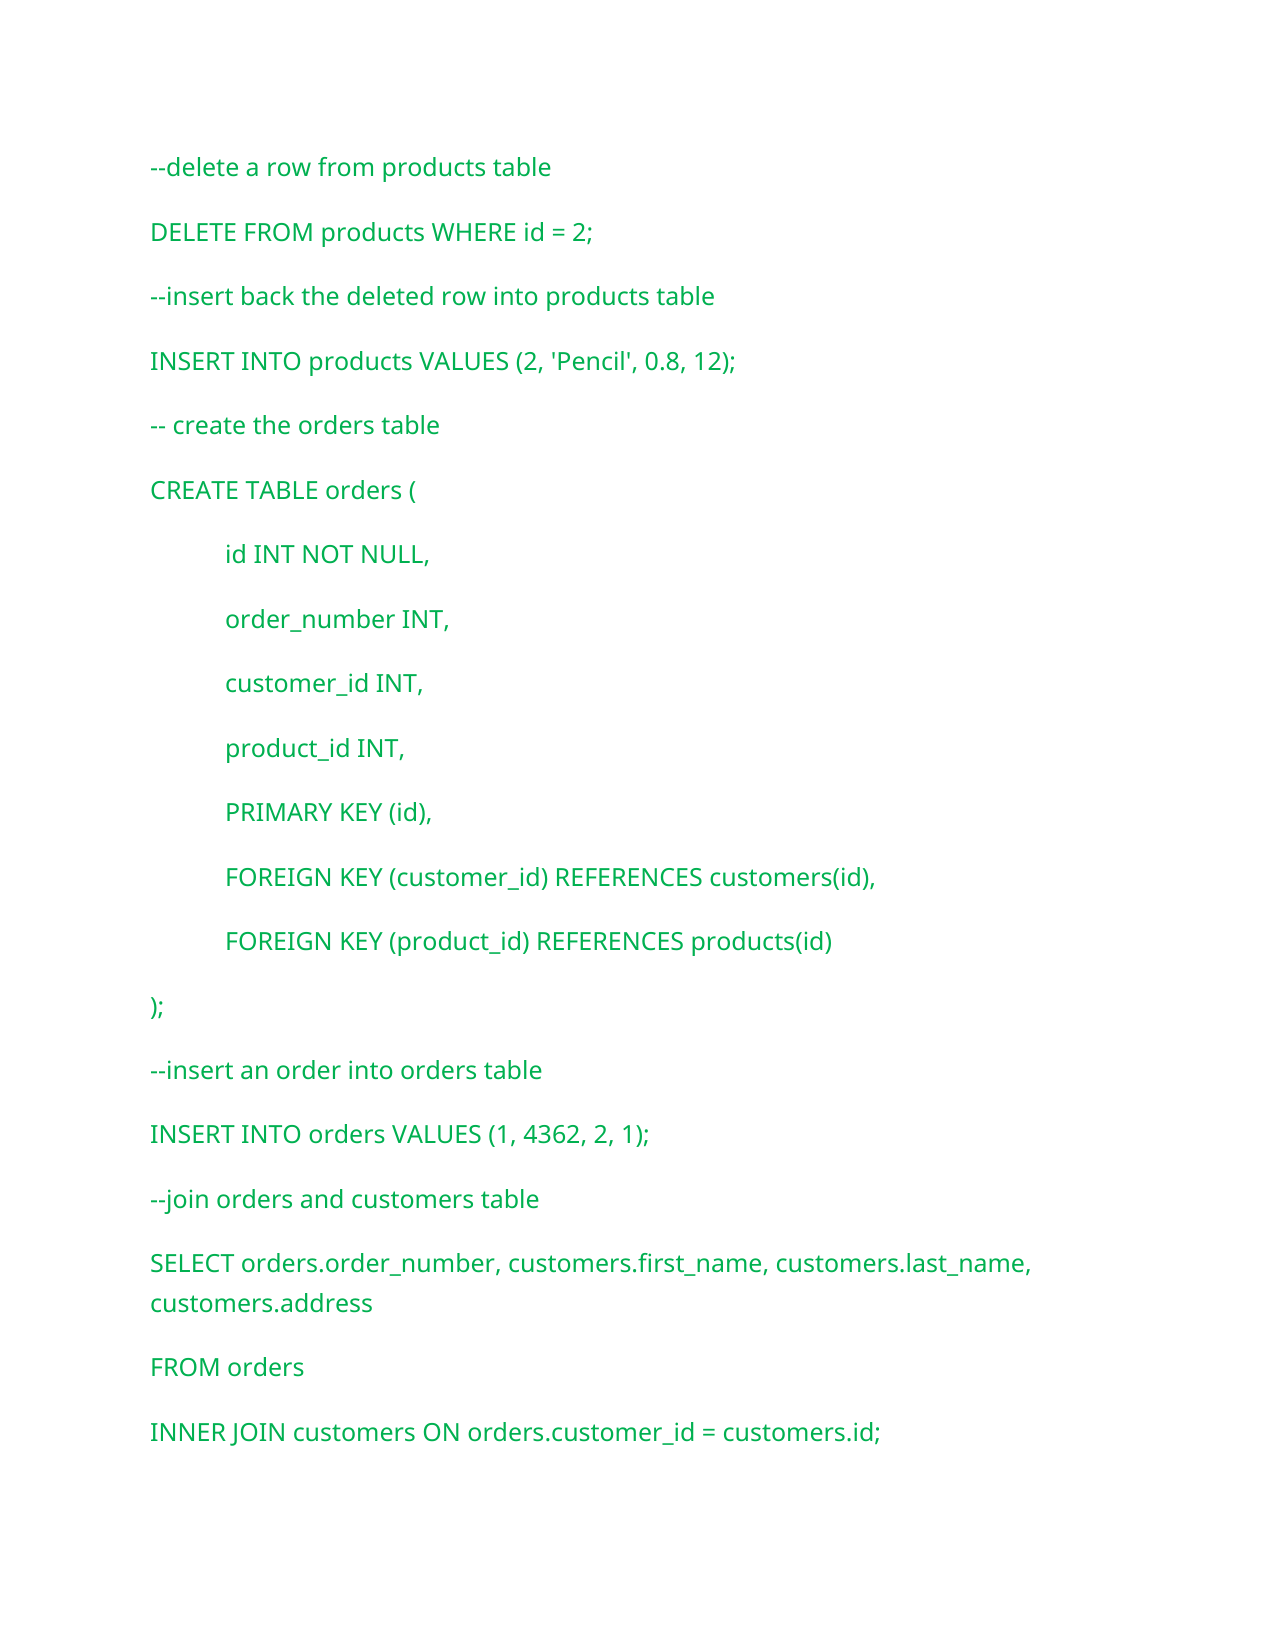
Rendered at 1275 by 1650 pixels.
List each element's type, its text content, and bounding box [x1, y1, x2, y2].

text PRIMARY KEY (id), [150, 795, 1125, 829]
text INSERT INTO orders VALUES (1, 4362, 2, 1); [150, 1117, 1125, 1151]
text DELETE FROM products WHERE id = 2; [150, 214, 1125, 248]
text --insert back the deleted row into products table [150, 279, 1125, 313]
text INSERT INTO products VALUES (2, 'Pencil', 0.8, 12); [150, 343, 1125, 377]
text CREATE TABLE orders ( [150, 472, 1125, 506]
text customer_id INT, [150, 666, 1125, 700]
text product_id INT, [150, 730, 1125, 764]
text SELECT orders.order_number, customers.first_name, customers.last_name, customers.address [150, 1246, 1125, 1320]
text --delete a row from products table [150, 150, 1125, 184]
text INNER JOIN customers ON orders.customer_id = customers.id; [150, 1414, 1125, 1449]
text FOREIGN KEY (product_id) REFERENCES products(id) [150, 924, 1125, 958]
text FROM orders [150, 1350, 1125, 1384]
text -- create the orders table [150, 408, 1125, 442]
text --join orders and customers table [150, 1182, 1125, 1216]
text FOREIGN KEY (customer_id) REFERENCES customers(id), [150, 859, 1125, 893]
text id INT NOT NULL, [150, 537, 1125, 571]
text ); [150, 988, 1125, 1022]
text --insert an order into orders table [150, 1053, 1125, 1087]
text order_number INT, [150, 601, 1125, 635]
